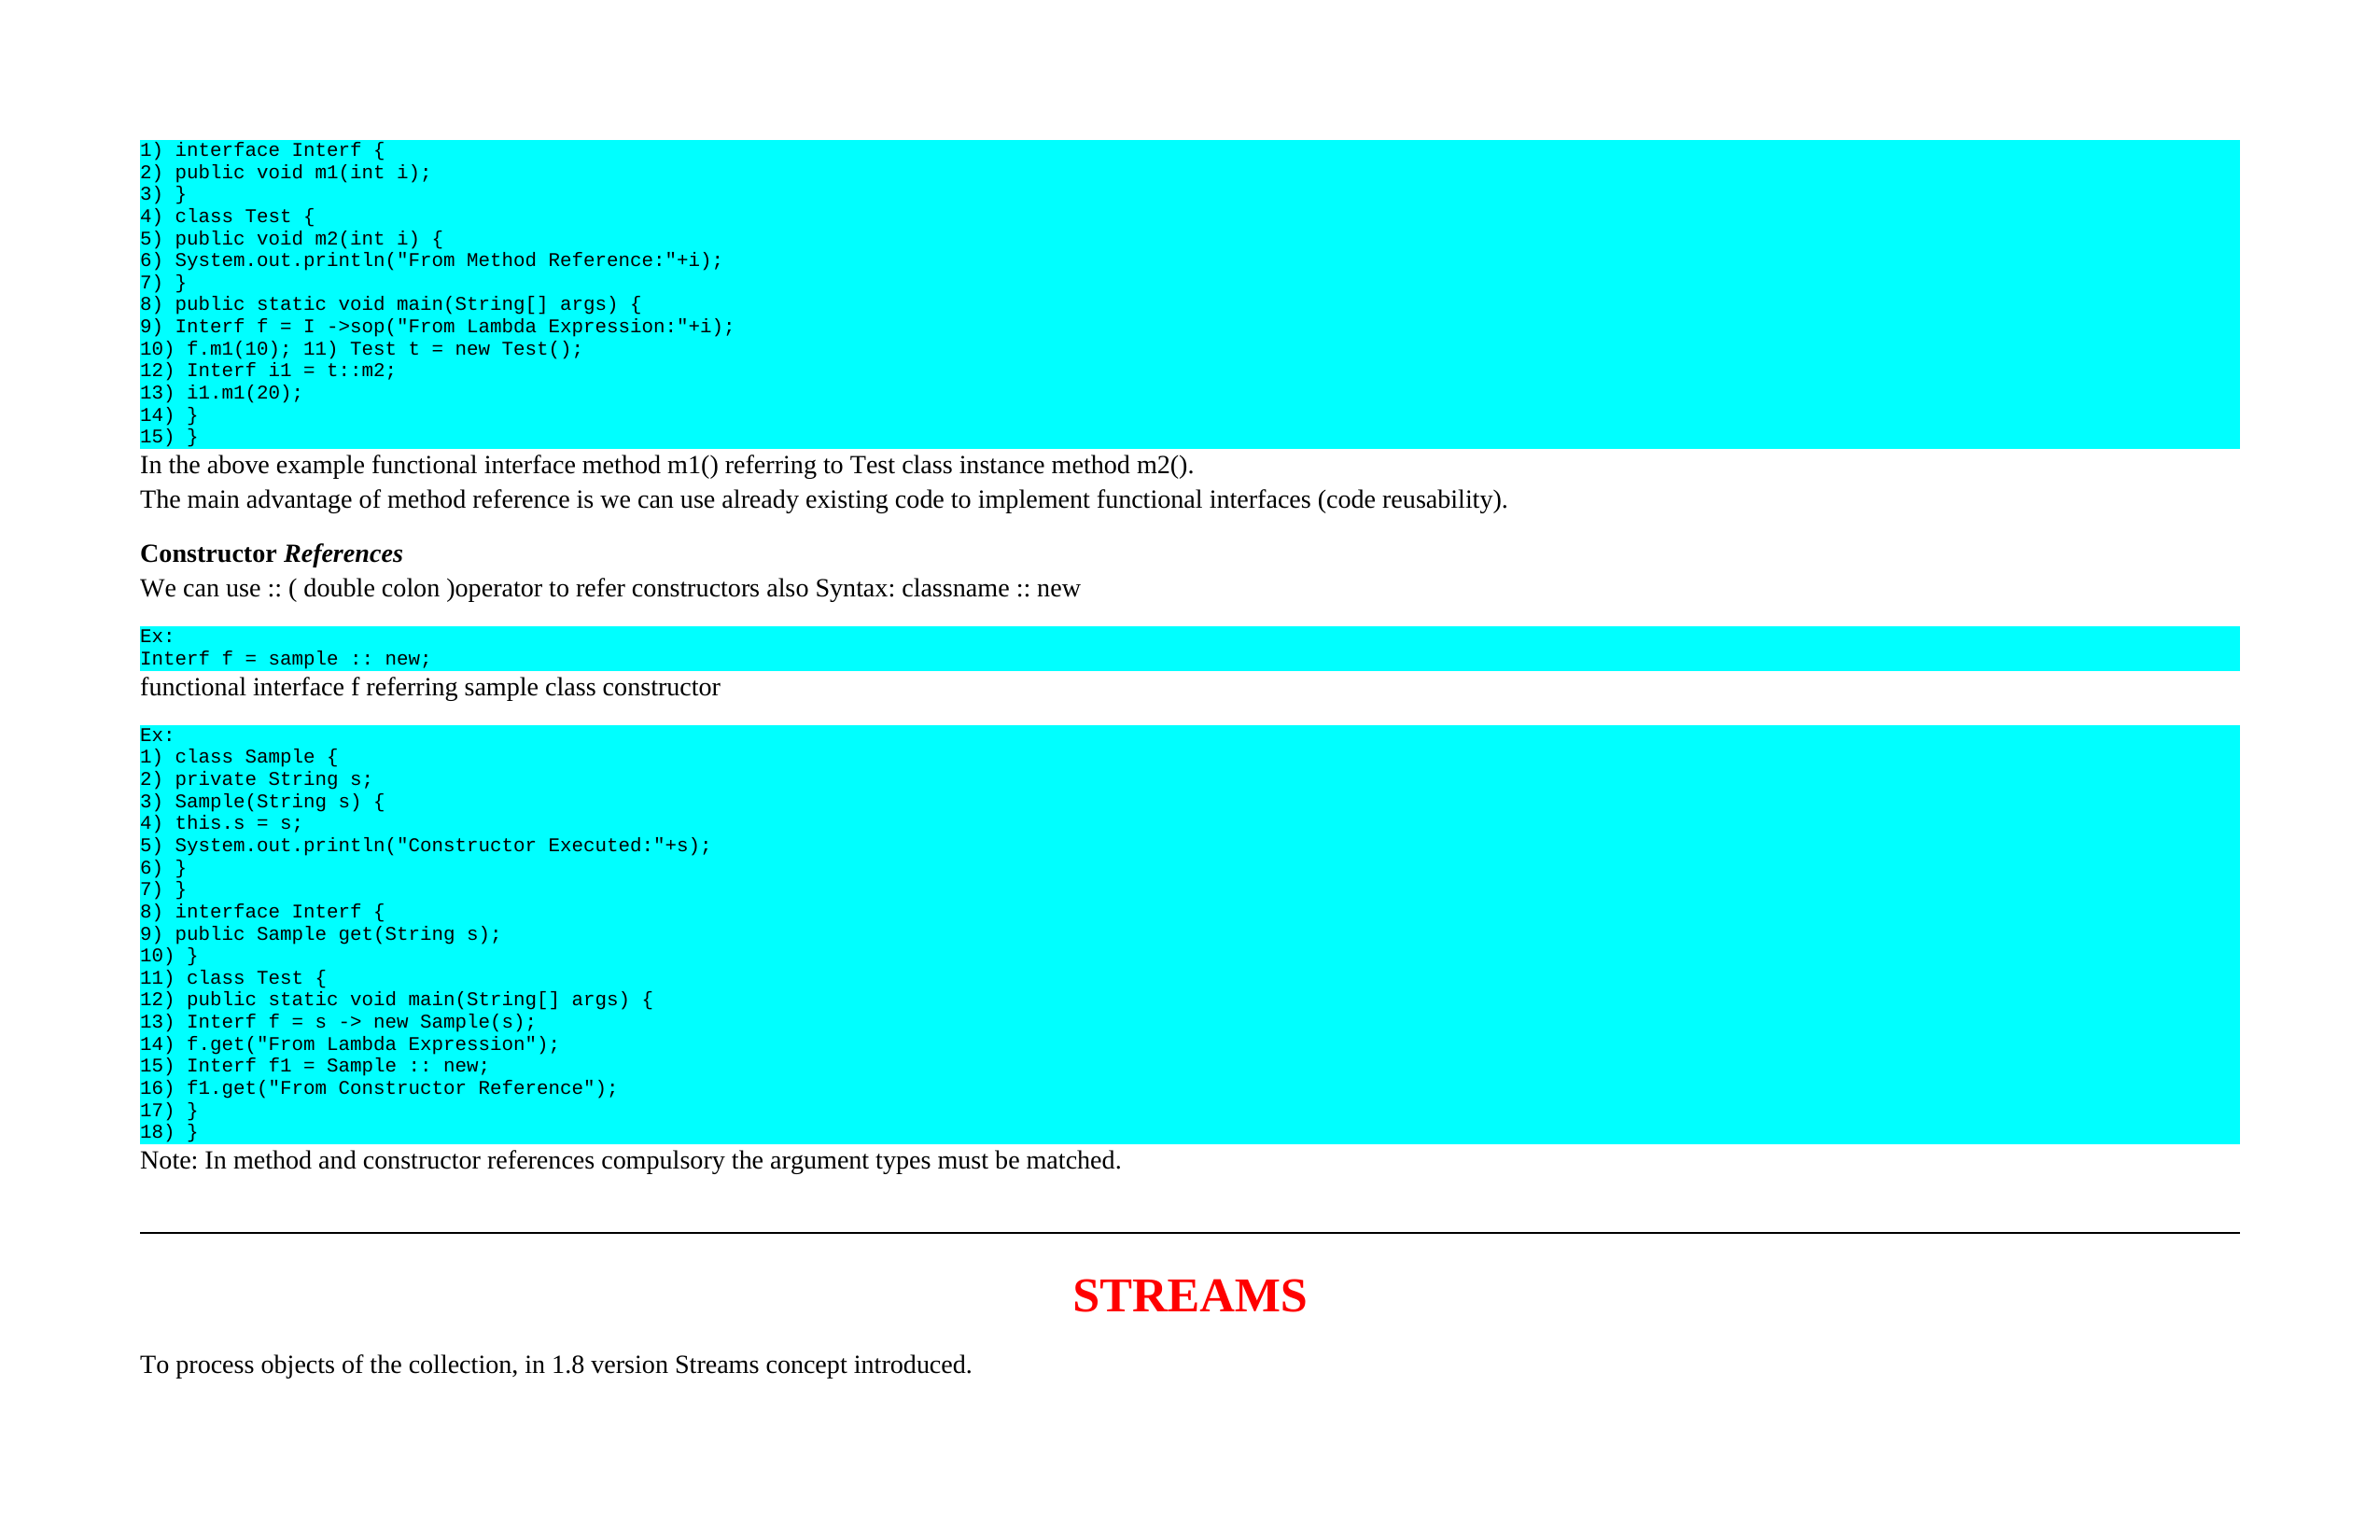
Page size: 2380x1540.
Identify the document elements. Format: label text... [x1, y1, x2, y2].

text 3) Sample(String s) { [140, 791, 2240, 813]
text 15) Interf f1 = Sample :: new; [140, 1056, 2240, 1078]
text Ex: [140, 725, 2240, 747]
text 14) f.get("From Lambda Expression"); [140, 1034, 2240, 1056]
text functional interface f referring sample class constructor [140, 671, 2240, 701]
text 18) } [140, 1122, 2240, 1144]
subtitle Constructor References [140, 538, 2240, 568]
text To process objects of the collection, in 1.8 version Streams concept introduced. [140, 1349, 2240, 1379]
text Ex: [140, 626, 2240, 649]
text 8) interface Interf { [140, 902, 2240, 923]
text 17) } [140, 1100, 2240, 1122]
text 13) i1.m1(20); [140, 383, 2240, 405]
text 1) class Sample { [140, 747, 2240, 769]
text 3) } [140, 184, 2240, 206]
text 7) } [140, 273, 2240, 295]
text 6) } [140, 858, 2240, 879]
text 8) public static void main(String[] args) { [140, 295, 2240, 316]
text 7) } [140, 879, 2240, 902]
text We can use :: ( double colon )operator to refer constructors also Syntax: classname :: new [140, 572, 2240, 603]
text 5) public void m2(int i) { [140, 228, 2240, 250]
text 1) interface Interf { [140, 140, 2240, 162]
text 4) this.s = s; [140, 813, 2240, 835]
text 14) } [140, 405, 2240, 427]
text 5) System.out.println("Constructor Executed:"+s); [140, 835, 2240, 858]
text 12) public static void main(String[] args) { [140, 990, 2240, 1012]
text 10) f.m1(10); 11) Test t = new Test(); [140, 339, 2240, 360]
text Note: In method and constructor references compulsory the argument types must be matched. [140, 1144, 2240, 1174]
text 2) public void m1(int i); [140, 162, 2240, 184]
text 6) System.out.println("From Method Reference:"+i); [140, 250, 2240, 273]
subtitle STREAMS [140, 1266, 2240, 1322]
text Interf f = sample :: new; [140, 649, 2240, 671]
text 15) } [140, 427, 2240, 449]
text In the above example functional interface method m1() referring to Test class instance method m2(). The main advantage of method reference is we can use already existing code to implement functional interfaces (code reusability). [140, 449, 2240, 514]
text 13) Interf f = s -> new Sample(s); [140, 1012, 2240, 1034]
text 12) Interf i1 = t::m2; [140, 360, 2240, 383]
text 9) Interf f = I ->sop("From Lambda Expression:"+i); [140, 316, 2240, 339]
text 11) class Test { [140, 968, 2240, 990]
text 16) f1.get("From Constructor Reference"); [140, 1078, 2240, 1100]
text 2) private String s; [140, 769, 2240, 791]
text 4) class Test { [140, 206, 2240, 228]
text 10) } [140, 945, 2240, 968]
text 9) public Sample get(String s); [140, 923, 2240, 945]
